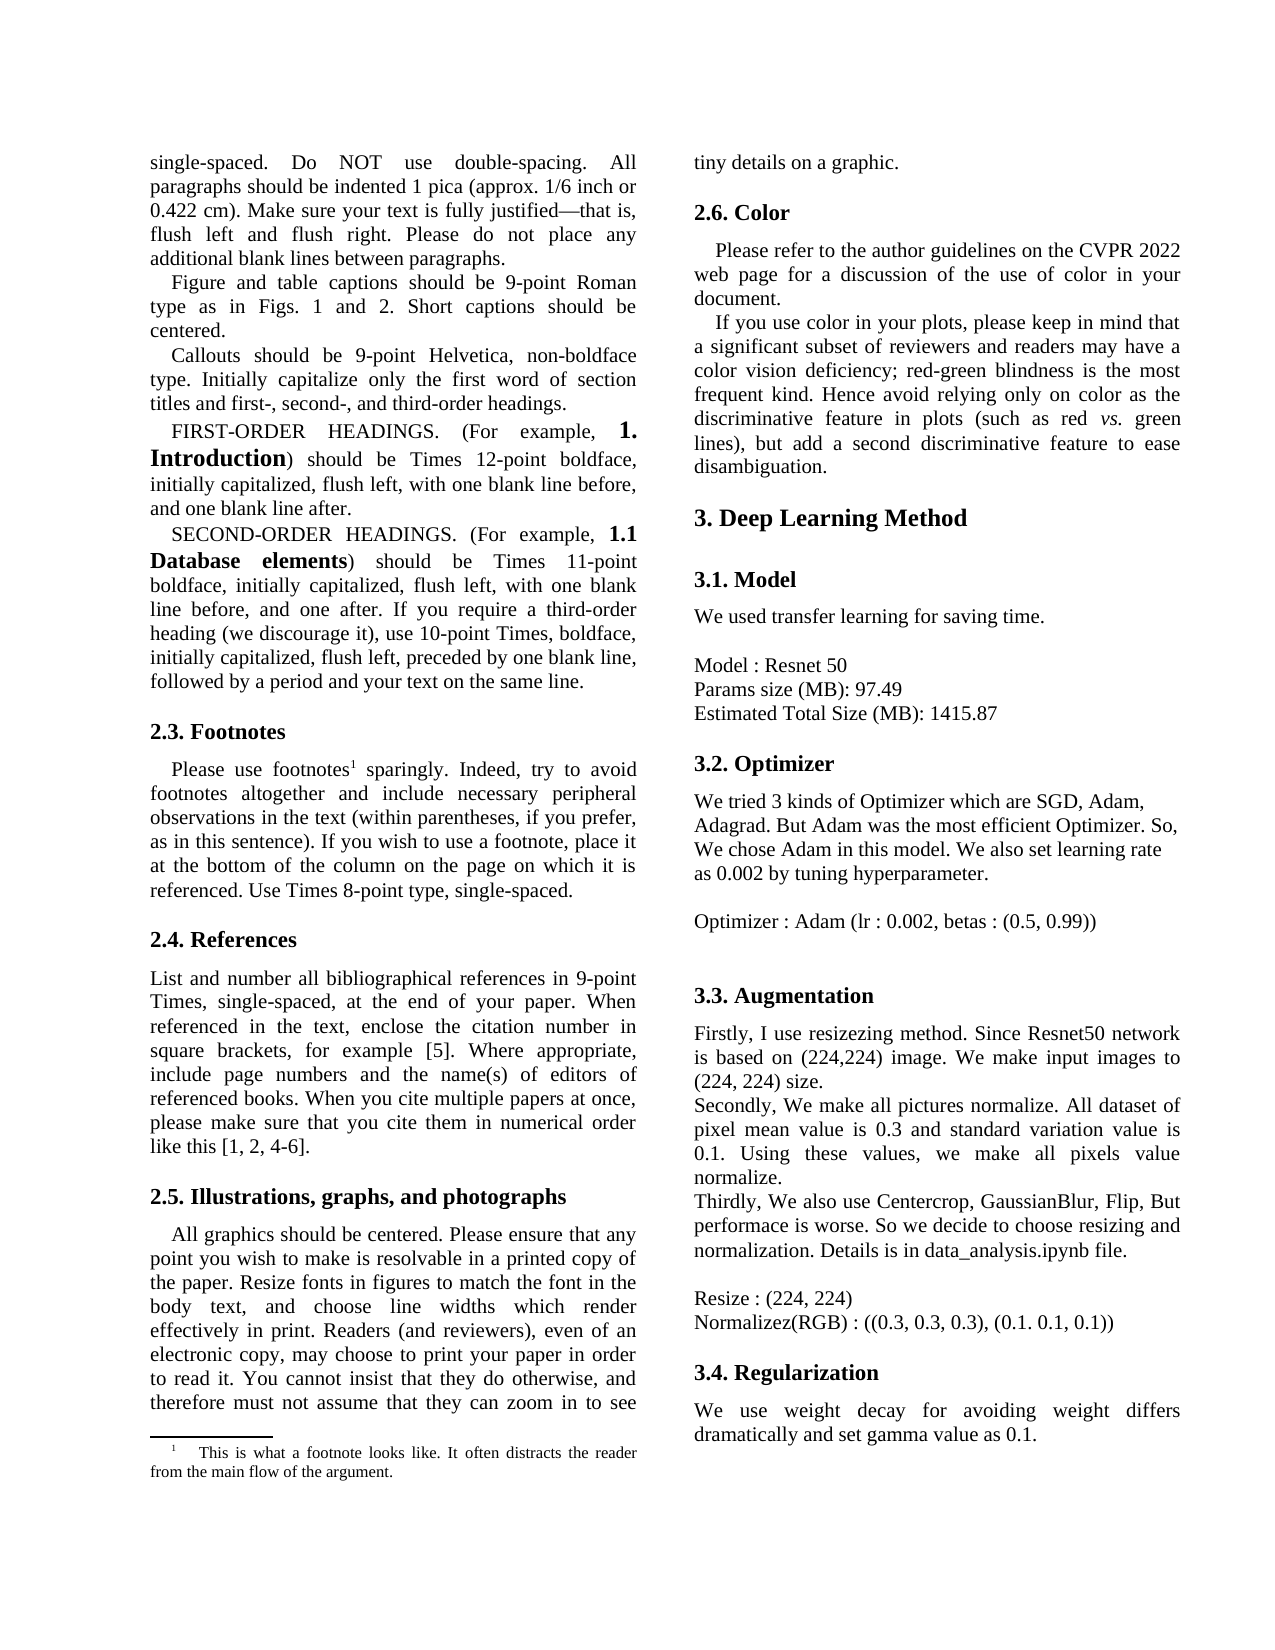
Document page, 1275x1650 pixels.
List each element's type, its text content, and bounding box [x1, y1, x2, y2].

text FIRST-ORDER HEADINGS. (For example, 1. Introduction) should be Times 12-point boldface, initially capitalized, flush left, with one blank line before, and one blank line after. [150, 415, 637, 520]
text Optimizer : Adam (lr : 0.002, betas : (0.5, 0.99)) [694, 909, 1181, 933]
text Callouts should be 9-point Helvetica, non-boldface type. Initially capitalize only the first word of section titles and first-, second-, and third-order headings. [150, 342, 637, 415]
text Normalizez(RGB) : ((0.3, 0.3, 0.3), (0.1. 0.1, 0.1)) [694, 1310, 1181, 1334]
text Please refer to the author guidelines on the CVPR 2022 web page for a discussion of the use of color in your document. [694, 238, 1181, 310]
text All graphics should be centered. Please ensure that any point you wish to make is resolvable in a printed copy of the paper. Resize fonts in figures to match the font in the body text, and choose line widths which render effectively in print. Readers (and reviewers), even of an electronic copy, may choose to print your paper in order to read it. You cannot insist that they do otherwise, and therefore must not assume that they can zoom in to see tiny details on a graphic. [150, 1222, 637, 1414]
subtitle Deep Learning Method [694, 503, 1181, 532]
text Figure and table captions should be 9-point Roman type as in Figs. 1 and 2. Short captions should be centered. [150, 270, 637, 342]
text SECOND-ORDER HEADINGS. (For example, 1.1 Database elements) should be Times 11-point boldface, initially capitalized, flush left, with one blank line before, and one after. If you require a third-order heading (we discourage it), use 10-point Times, boldface, initially capitalized, flush left, preceded by one blank line, followed by a period and your text on the same line. [150, 520, 637, 693]
text List and number all bibliographical references in 9-point Times, single-spaced, at the end of your paper. When referenced in the text, enclose the citation number in square brackets, for example [5]. Where appropriate, include page numbers and the name(s) of editors of referenced books. When you cite multiple papers at once, please make sure that you cite them in numerical order like this [1, 2, 4-6]. [150, 965, 637, 1158]
text Estimated Total Size (MB): 1415.87 [694, 701, 1181, 725]
text Model : Resnet 50 [694, 653, 1181, 677]
text Thirdly, We also use Centercrop, GaussianBlur, Flip, But performace is worse. So we decide to choose resizing and normalization. Details is in data_analysis.ipynb file. [694, 1189, 1181, 1262]
subtitle Footnotes [150, 718, 637, 745]
subtitle References [150, 927, 637, 953]
subtitle Model [694, 566, 1181, 592]
text Please use footnotes sparingly. Indeed, try to avoid footnotes altogether and include necessary peripheral observations in the text (within parentheses, if you prefer, as in this sentence). If you wish to use a footnote, place it at the bottom of the column on the page on which it is referenced. Use Times 8-point type, single-spaced. [150, 757, 637, 902]
subtitle Color [694, 199, 1181, 225]
subtitle Optimizer [694, 750, 1181, 776]
text Secondly, We make all pictures normalize. All dataset of pixel mean value is 0.3 and standard variation value is 0.1. Using these values, we make all pixels value normalize. [694, 1093, 1181, 1189]
subtitle Regularization [694, 1359, 1181, 1385]
text If you use color in your plots, please keep in mind that a significant subset of reviewers and readers may have a color vision deficiency; red-green blindness is the most frequent kind. Hence avoid relying only on color as the discriminative feature in plots (such as red vs. green lines), but add a second discriminative feature to ease disambiguation. [694, 310, 1181, 478]
text We used transfer learning for saving time. [694, 604, 1181, 628]
text Firstly, I use resizezing method. Since Resnet50 network is based on (224,224) image. We make input images to (224, 224) size. [694, 1021, 1181, 1093]
text Params size (MB): 97.49 [694, 677, 1181, 701]
text We use weight decay for avoiding weight differs dramatically and set gamma value as 0.1. [694, 1398, 1181, 1446]
subtitle Augmentation [694, 982, 1181, 1008]
subtitle Illustrations, graphs, and photographs [150, 1183, 637, 1209]
text Resize : (224, 224) [694, 1286, 1181, 1310]
text We tried 3 kinds of Optimizer which are SGD, Adam, Adagrad. But Adam was the most efficient Optimizer. So, We chose Adam in this model. We also set learning rate as 0.002 by tuning hyperparameter. [694, 789, 1181, 885]
